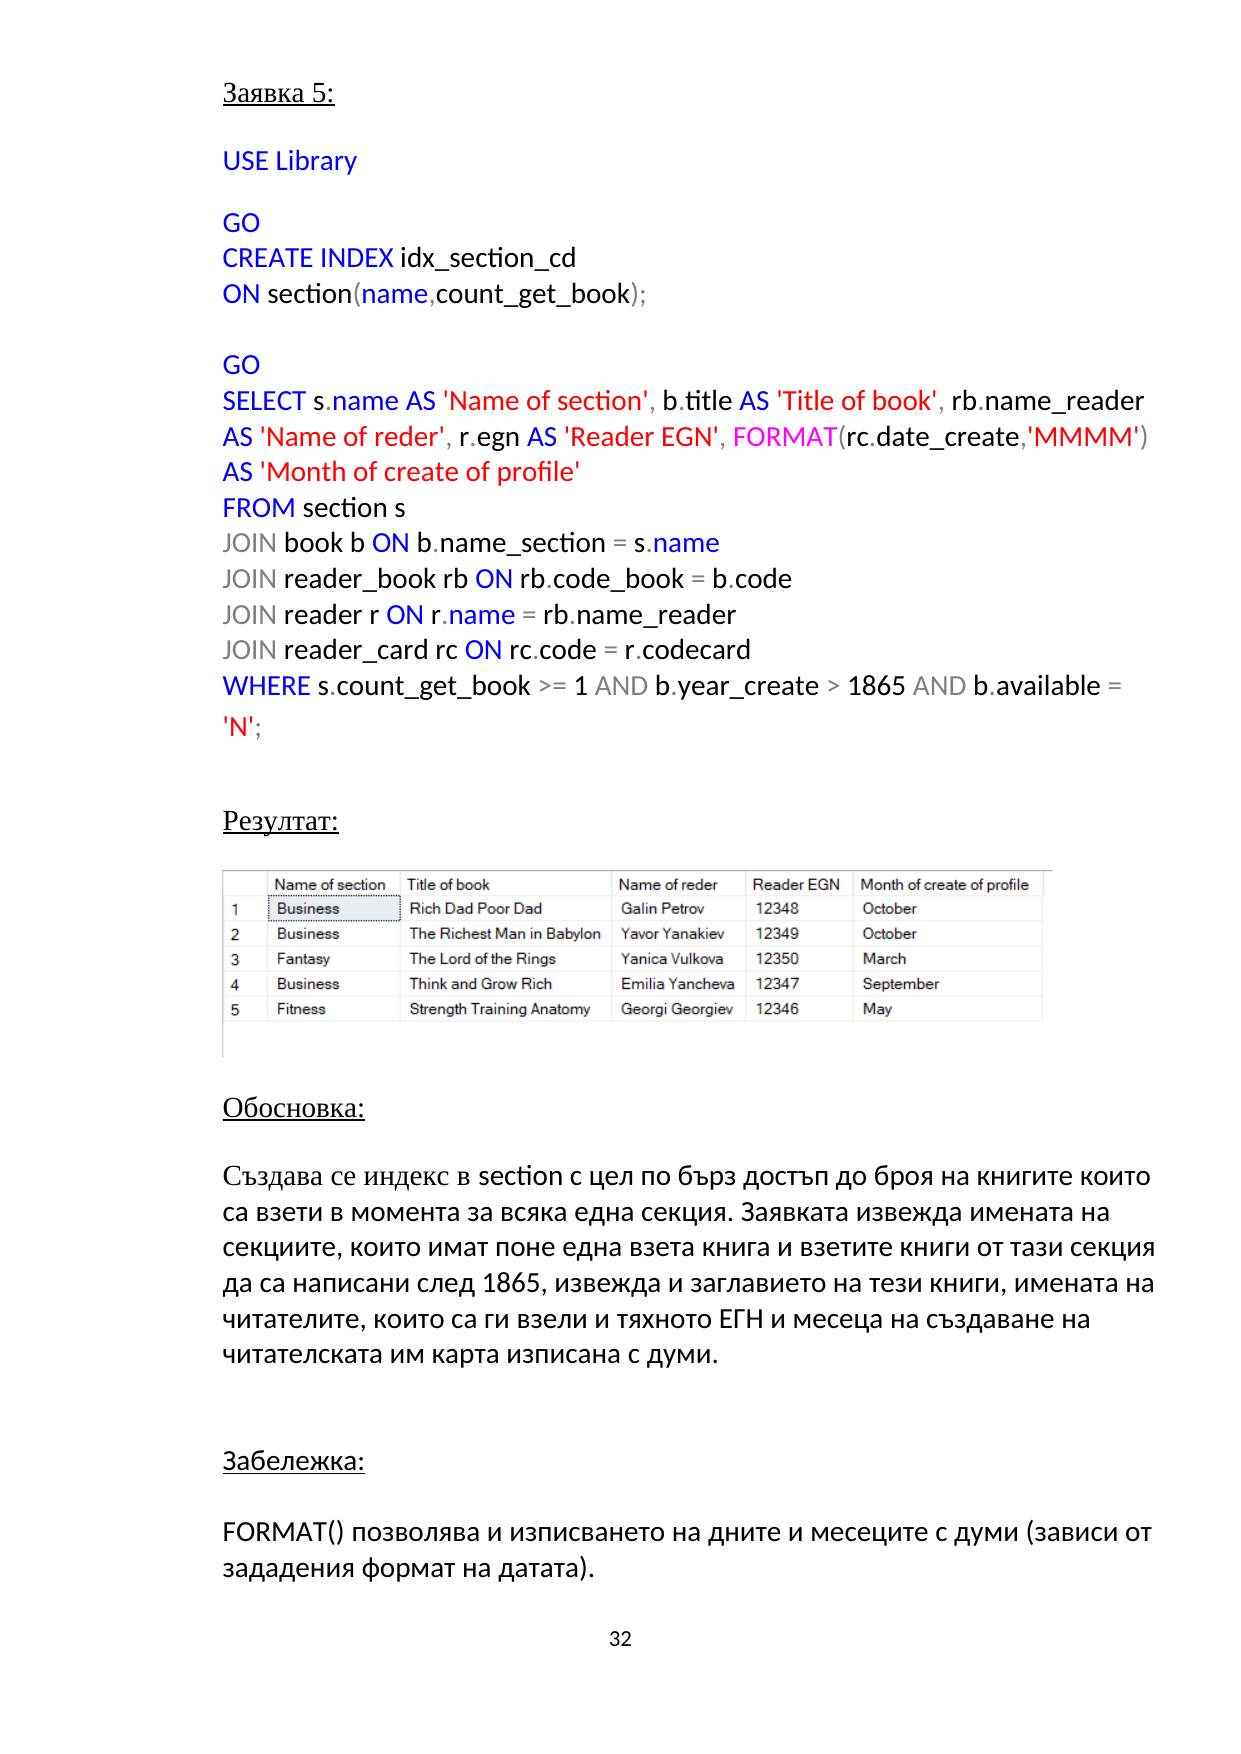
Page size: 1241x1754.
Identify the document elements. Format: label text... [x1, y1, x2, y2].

picture [222, 870, 1053, 1057]
text CREATE INDEX idx_section_cd [149, 239, 1165, 275]
text Създава се индекс в section с цел по бърз достъп до броя на книгите които са взети в момента за всяка една секция. Заявката извежда имената на секциите, които имат поне една взета книга и взетите книги от тази секция да са написани след 1865, извежда и заглавието на тези книги, имената на читателите, които са ги взели и тяхното ЕГН и месеца на създаване на читателската им карта изписана с думи. [222, 1157, 1165, 1371]
text GO [149, 346, 1165, 382]
text Забележка: [222, 1442, 1165, 1478]
text FROM section s [149, 489, 1165, 524]
text Заявка 5: [222, 75, 1165, 108]
text FORMAT() позволява и изписването на дните и месеците с думи (зависи от зададения формат на датата). [222, 1513, 1165, 1585]
text GO [149, 204, 1165, 239]
text ON section(name,count_get_book); [149, 275, 1165, 311]
text USE Library [222, 142, 1165, 178]
text JOIN reader_card rc ON rc.code = r.codecard [149, 631, 1165, 667]
text JOIN reader r ON r.name = rb.name_reader [149, 596, 1165, 631]
text Обосновка: [222, 1090, 1165, 1124]
text SELECT s.name AS 'Name of section', b.title AS 'Title of book', rb.name_reader AS 'Name of reder', r.egn AS 'Reader EGN', FORMAT(rc.date_create,'MMMM') AS 'Month of create of profile' [222, 382, 1165, 489]
text Резултат: [222, 803, 1165, 837]
text JOIN book b ON b.name_section = s.name [149, 524, 1165, 560]
text JOIN reader_book rb ON rb.code_book = b.code [149, 560, 1165, 596]
text WHERE s.count_get_book >= 1 AND b.year_create > 1865 AND b.available = 'N'; [222, 667, 1165, 743]
